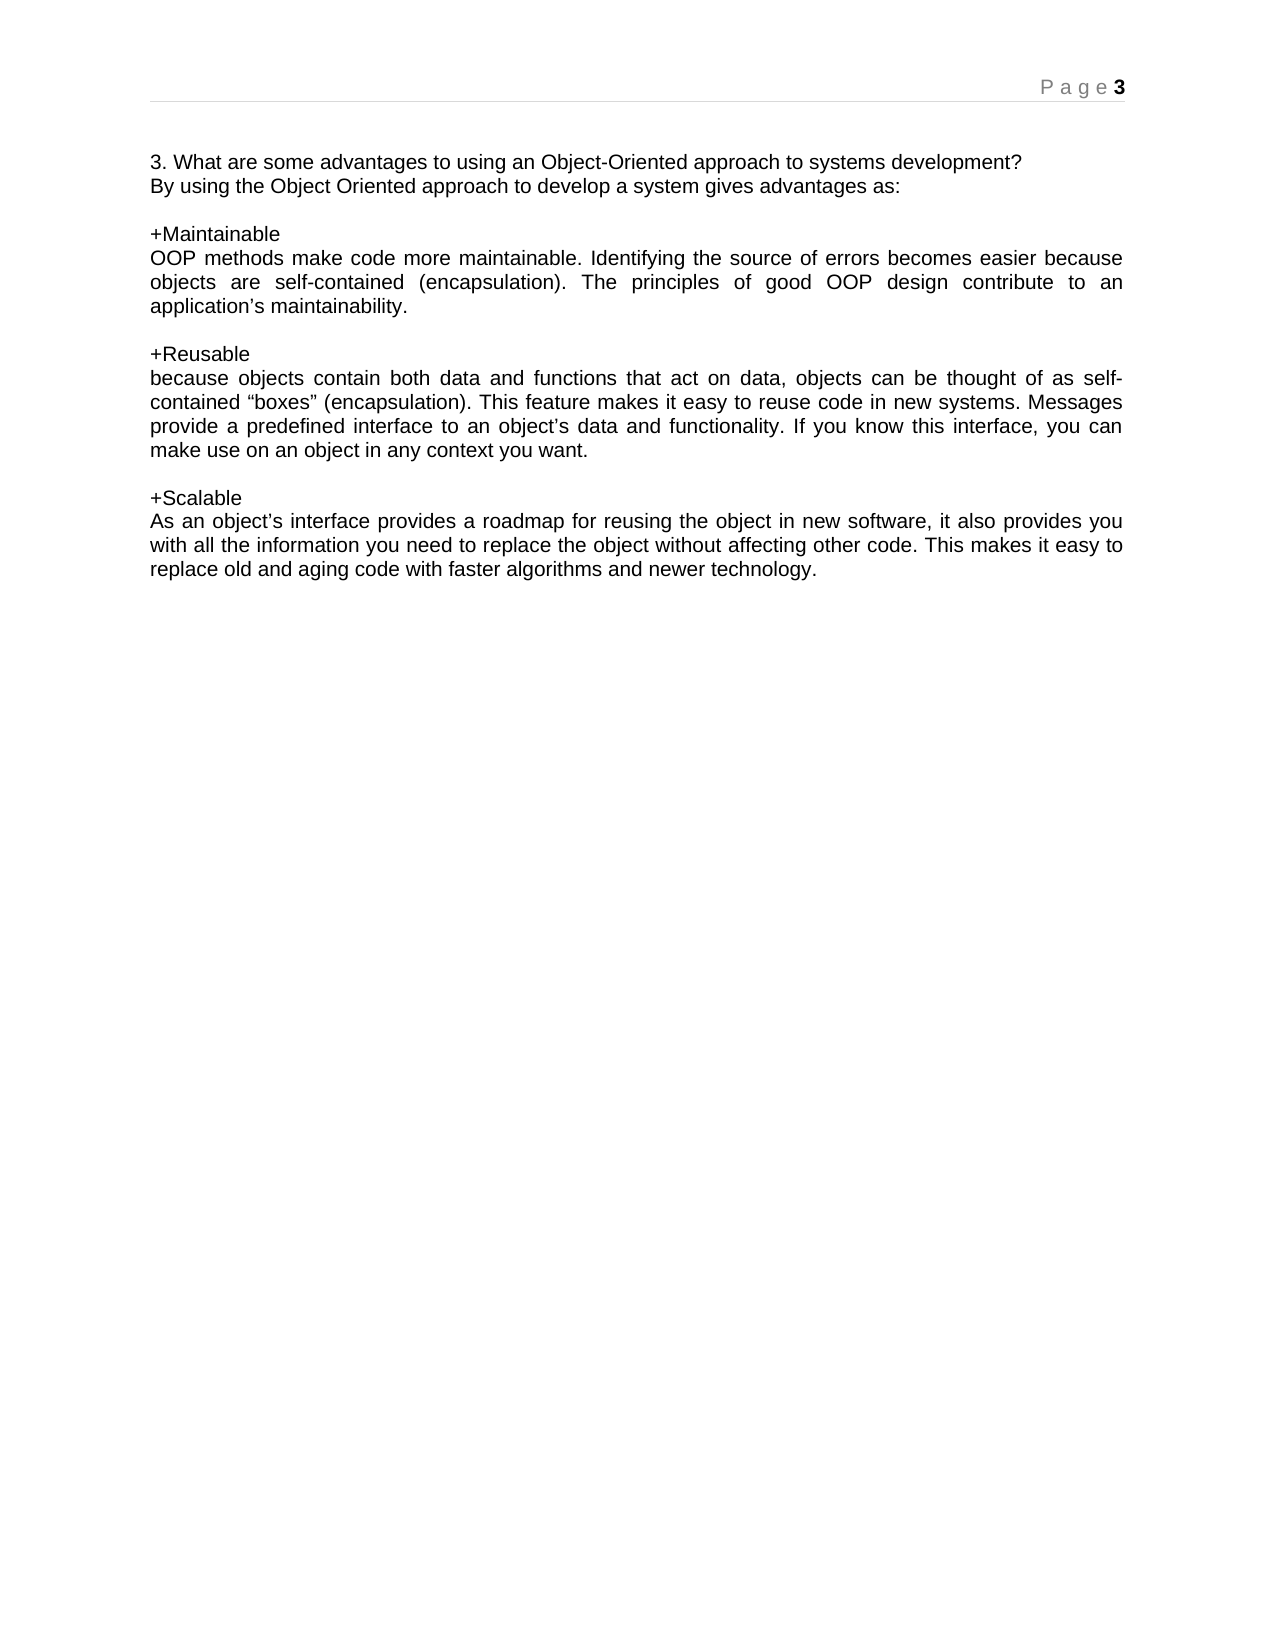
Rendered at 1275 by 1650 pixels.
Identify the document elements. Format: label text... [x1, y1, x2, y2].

text +Maintainable OOP methods make code more maintainable. Identifying the source of errors becomes easier because objects are self-contained (encapsulation). The principles of good OOP design contribute to an application’s maintainability. [150, 222, 1125, 318]
text By using the Object Oriented approach to develop a system gives advantages as: [150, 174, 1125, 198]
text +Scalable As an object’s interface provides a roadmap for reusing the object in new software, it also provides you with all the information you need to replace the object without affecting other code. This makes it easy to replace old and aging code with faster algorithms and newer technology. [150, 485, 1125, 581]
text +Reusable because objects contain both data and functions that act on data, objects can be thought of as self-contained “boxes” (encapsulation). This feature makes it easy to reuse code in new systems. Messages provide a predefined interface to an object’s data and functionality. If you know this interface, you can make use on an object in any context you want. [150, 342, 1125, 461]
text 3. What are some advantages to using an Object-Oriented approach to systems development? [150, 150, 1125, 174]
